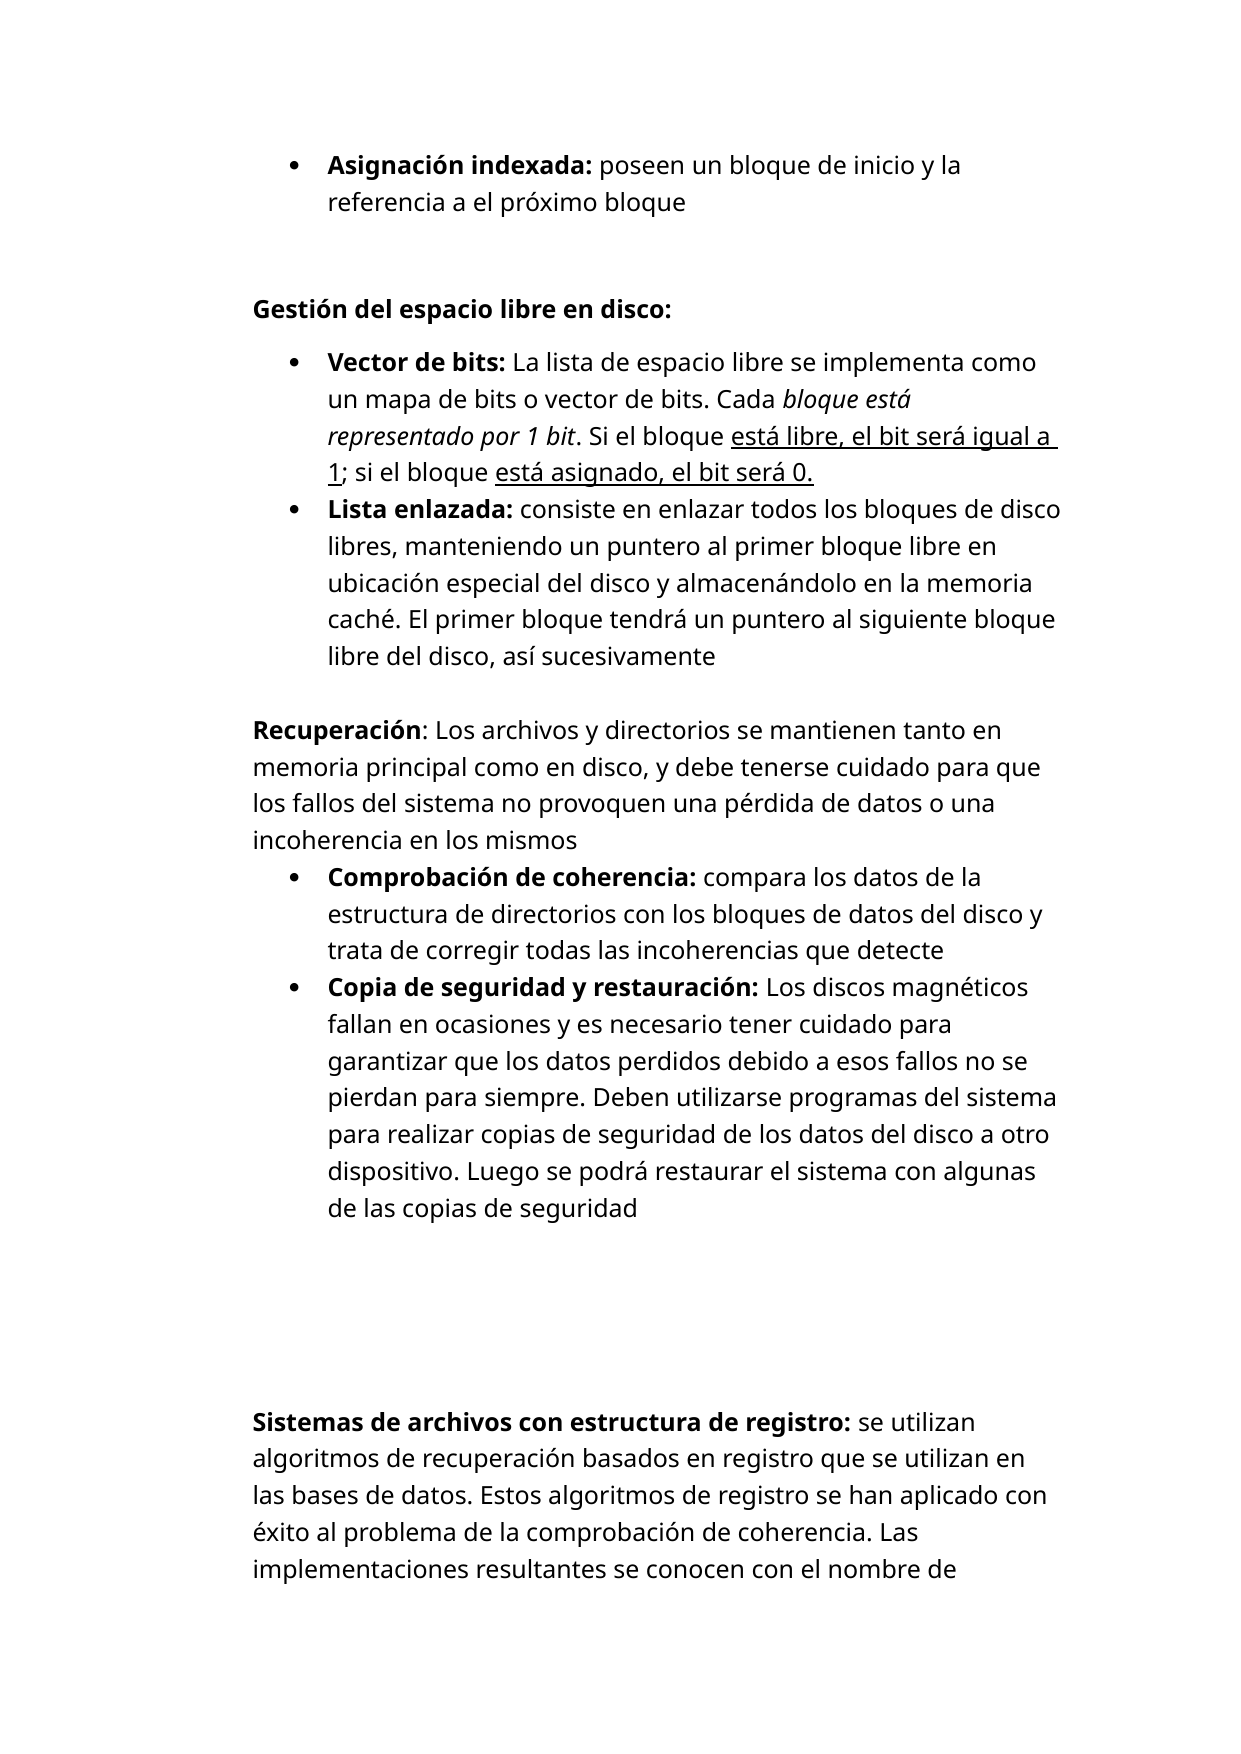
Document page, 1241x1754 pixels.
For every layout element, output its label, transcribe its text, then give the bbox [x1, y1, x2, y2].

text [252, 1404, 1063, 1585]
list Lista enlazada: consiste en enlazar todos los bloques de disco libres, manteniendo un puntero al primer bloque libre en ubicación especial del disco y almacenándolo en la memoria caché. El primer bloque tendrá un puntero al siguiente bloque libre del disco, así sucesivamente [290, 492, 1063, 673]
list Comprobación de coherencia: compara los datos de la estructura de directorios con los bloques de datos del disco y trata de corregir todas las incoherencias que detecte [290, 859, 1063, 967]
list Asignación indexada: poseen un bloque de inicio y la referencia a el próximo bloque [290, 148, 1063, 218]
list Vector de bits: La lista de espacio libre se implementa como un mapa de bits o vector de bits. Cada bloque está representado por 1 bit. Si el bloque está libre, el bit será igual a 1; si el bloque está asignado, el bit será 0. [290, 345, 1063, 489]
text Gestión del espacio libre en disco: [252, 291, 1063, 325]
list Recuperación: Los archivos y directorios se mantienen tanto en memoria principal como en disco, y debe tenerse cuidado para que los fallos del sistema no provoquen una pérdida de datos o una incoherencia en los mismos [252, 712, 1063, 857]
list Copia de seguridad y restauración: Los discos magnéticos fallan en ocasiones y es necesario tener cuidado para garantizar que los datos perdidos debido a esos fallos no se pierdan para siempre. Deben utilizarse programas del sistema para realizar copias de seguridad de los datos del disco a otro dispositivo. Luego se podrá restaurar el sistema con algunas de las copias de seguridad [290, 970, 1063, 1224]
